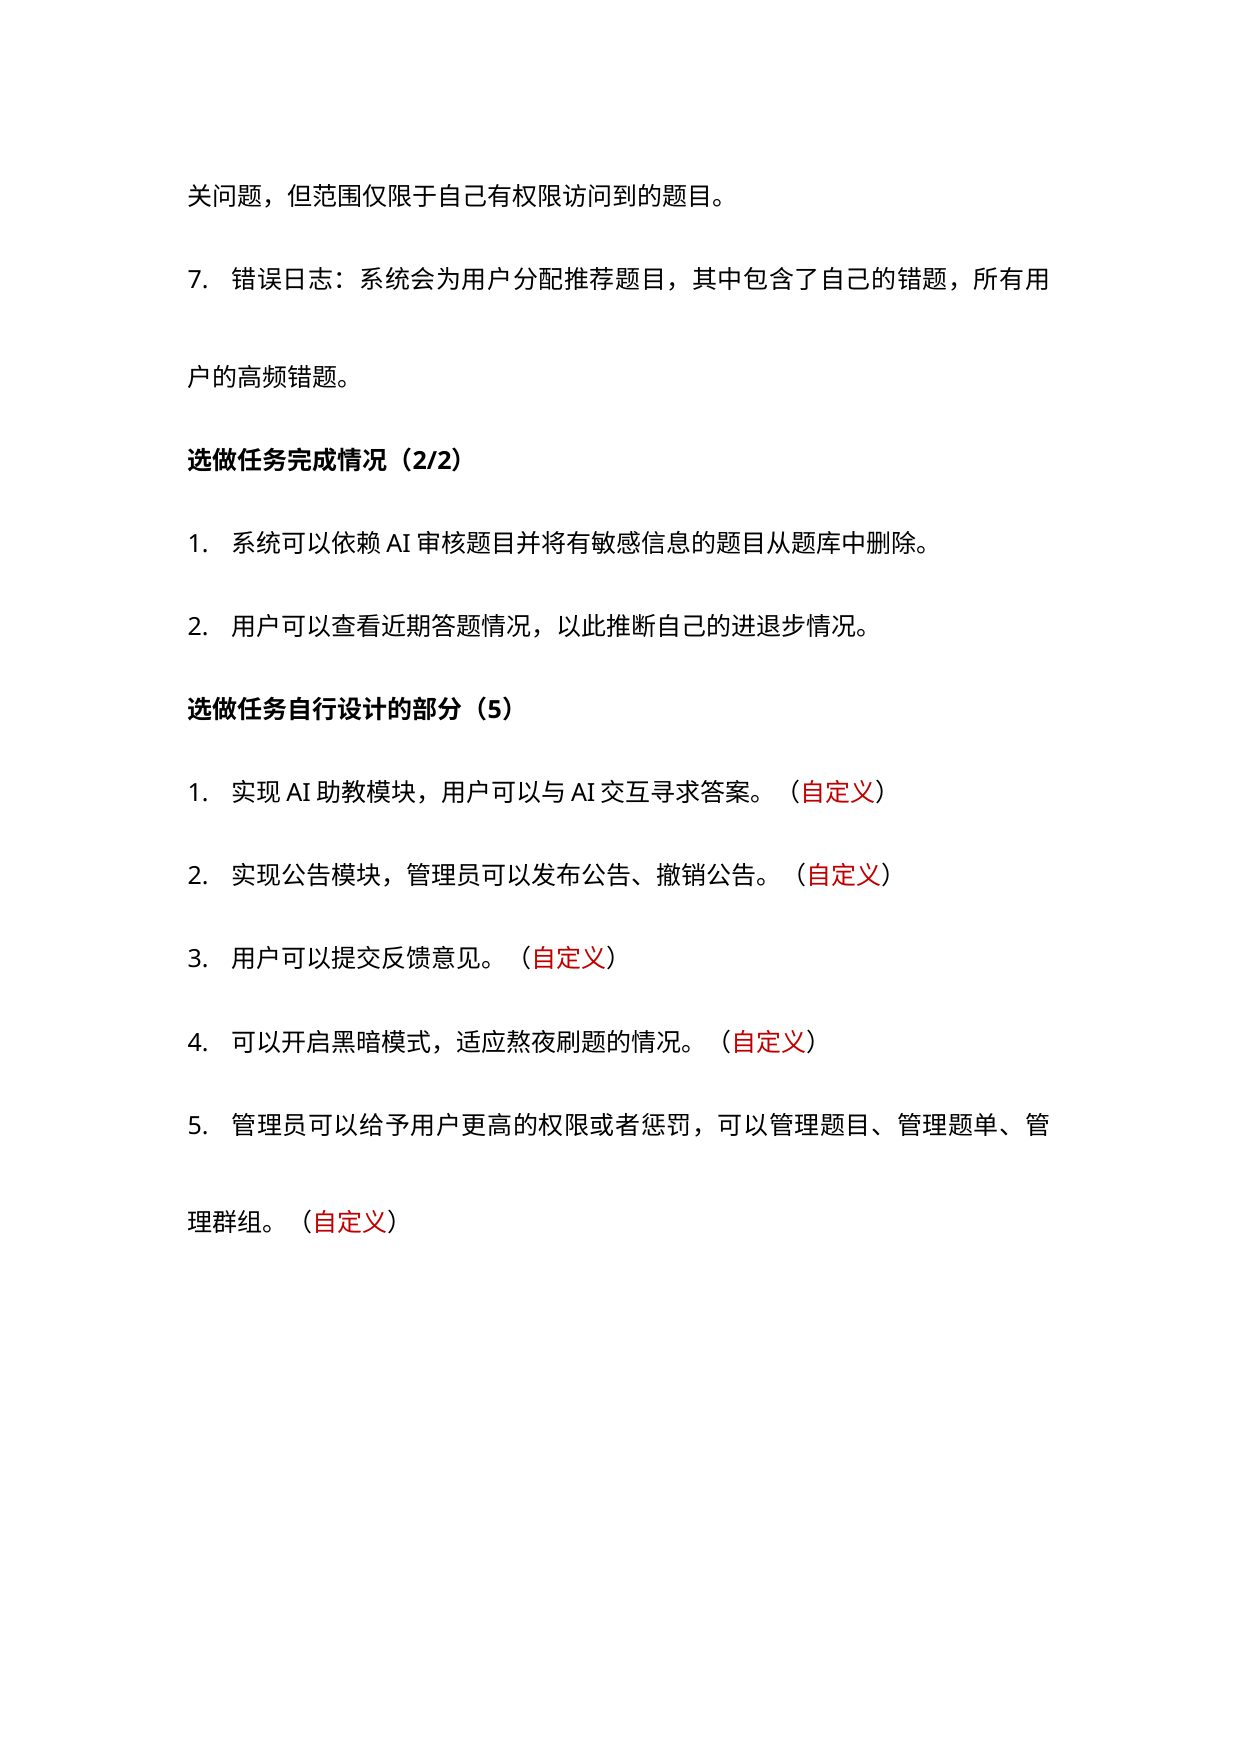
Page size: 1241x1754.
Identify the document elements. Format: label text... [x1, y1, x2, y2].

list 实现AI助教模块，用户可以与AI交互寻求答案。（自定义） [187, 758, 1053, 823]
list 用户可以提交反馈意见。（自定义） [187, 924, 1053, 989]
list 实现公告模块，管理员可以发布公告、撤销公告。（自定义） [187, 841, 1053, 906]
text 选做任务完成情况（2/2） [187, 426, 1053, 491]
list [187, 162, 1053, 227]
list 系统可以依赖AI审核题目并将有敏感信息的题目从题库中删除。 [187, 509, 1053, 574]
list 可以开启黑暗模式，适应熬夜刷题的情况。（自定义） [187, 1008, 1053, 1073]
list 管理员可以给予用户更高的权限或者惩罚，可以管理题目、管理题单、管理群组。（自定义） [187, 1091, 1053, 1253]
text 选做任务自行设计的部分（5） [187, 675, 1053, 740]
list 错误日志：系统会为用户分配推荐题目，其中包含了自己的错题，所有用户的高频错题。 [187, 245, 1053, 408]
list 用户可以查看近期答题情况，以此推断自己的进退步情况。 [187, 592, 1053, 657]
